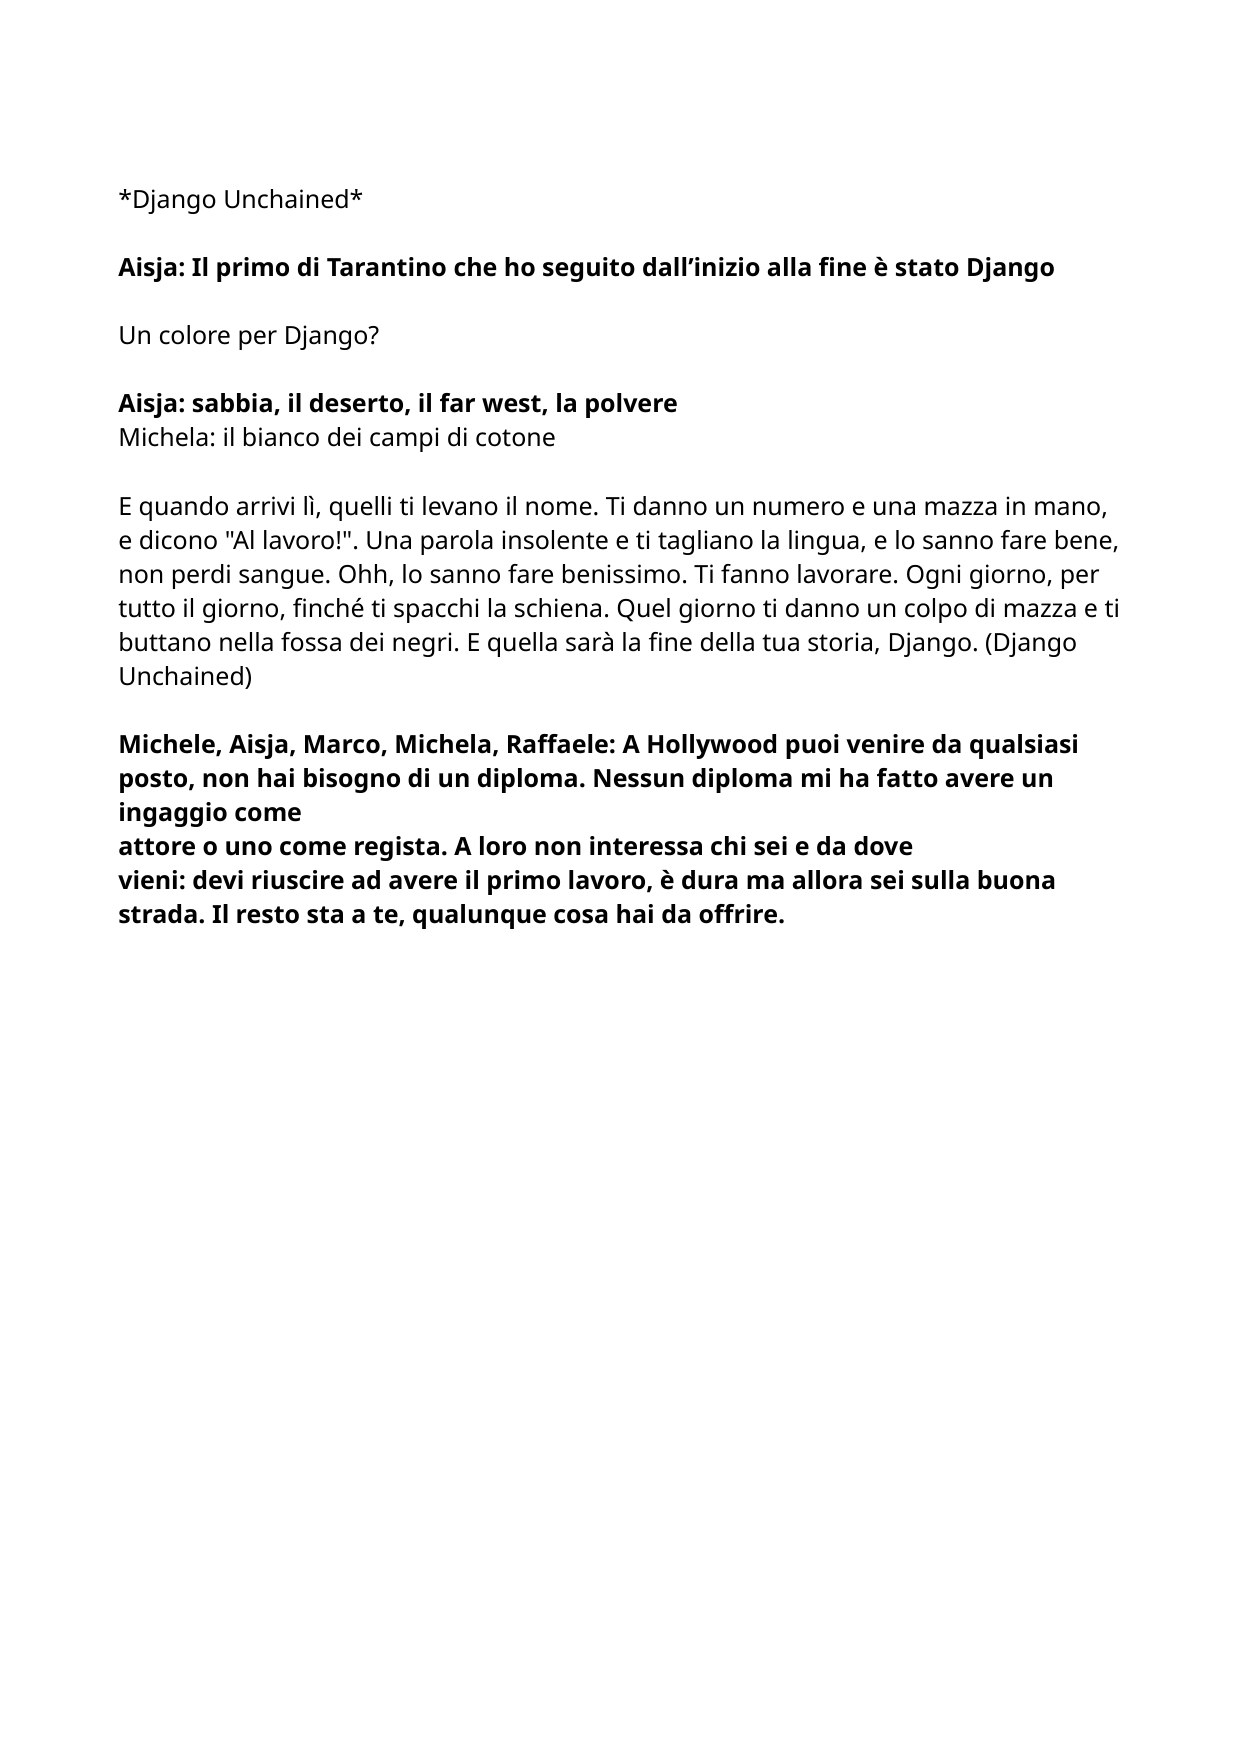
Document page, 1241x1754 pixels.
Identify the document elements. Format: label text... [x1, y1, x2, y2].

text *Django Unchained* [118, 182, 1122, 216]
text Michela: il bianco dei campi di cotone [118, 420, 1122, 454]
text attore o uno come regista. A loro non interessa chi sei e da dove [118, 829, 1122, 863]
text Aisja: Il primo di Tarantino che ho seguito dall’inizio alla fine è stato Django [118, 250, 1122, 284]
text Michele, Aisja, Marco, Michela, Raffaele: A Hollywood puoi venire da qualsiasi posto, non hai bisogno di un diploma. Nessun diploma mi ha fatto avere un ingaggio come [118, 727, 1122, 829]
text Aisja: sabbia, il deserto, il far west, la polvere [118, 386, 1122, 420]
text E quando arrivi lì, quelli ti levano il nome. Ti danno un numero e una mazza in mano, e dicono "Al lavoro!". Una parola insolente e ti tagliano la lingua, e lo sanno fare bene, non perdi sangue. Ohh, lo sanno fare benissimo. Ti fanno lavorare. Ogni giorno, per tutto il giorno, finché ti spacchi la schiena. Quel giorno ti danno un colpo di mazza e ti buttano nella fossa dei negri. E quella sarà la fine della tua storia, Django. (Django Unchained) [118, 488, 1122, 693]
text Un colore per Django? [118, 318, 1122, 352]
text vieni: devi riuscire ad avere il primo lavoro, è dura ma allora sei sulla buona strada. Il resto sta a te, qualunque cosa hai da offrire. [118, 863, 1122, 931]
